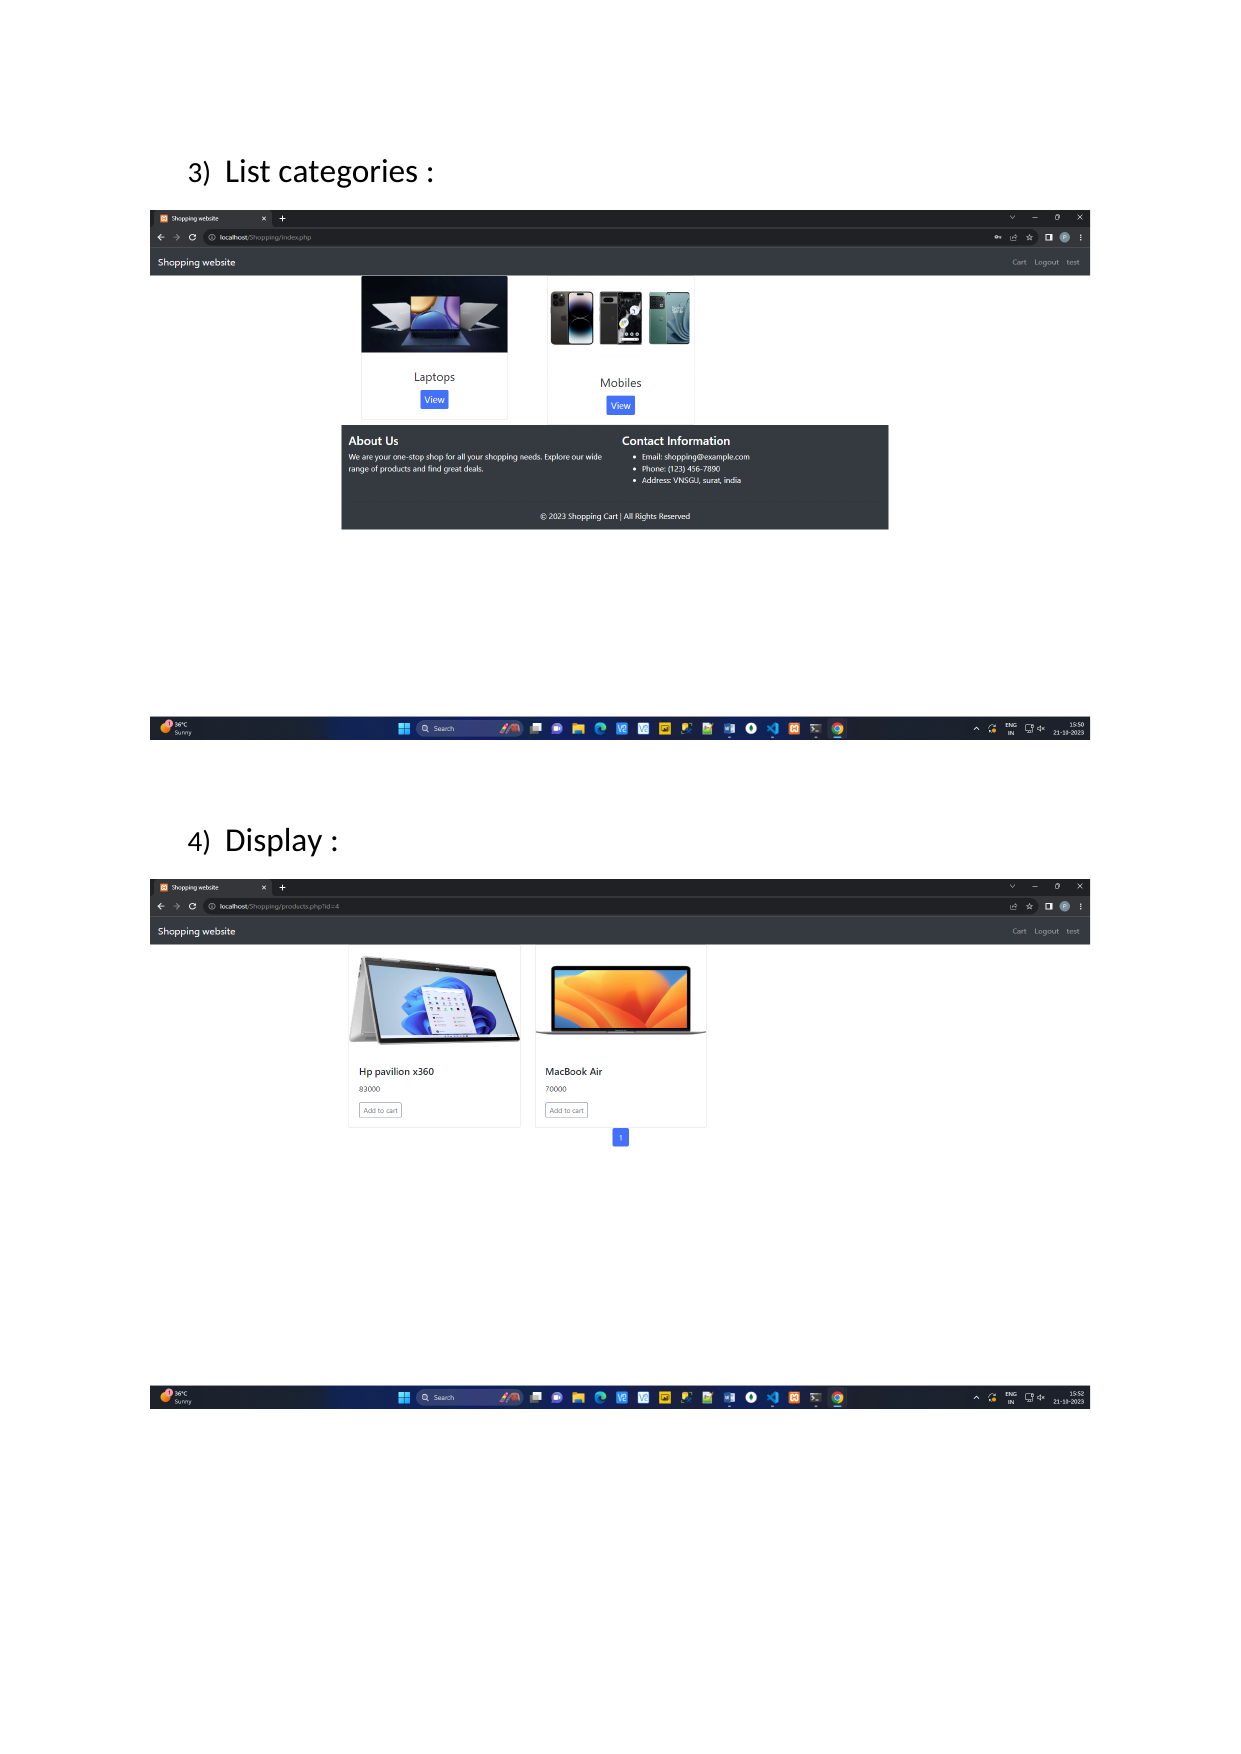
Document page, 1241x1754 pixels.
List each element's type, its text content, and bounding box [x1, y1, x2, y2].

list Display : [187, 819, 1090, 860]
list List categories : [187, 150, 1090, 191]
picture [150, 210, 1091, 740]
picture [150, 879, 1091, 1409]
